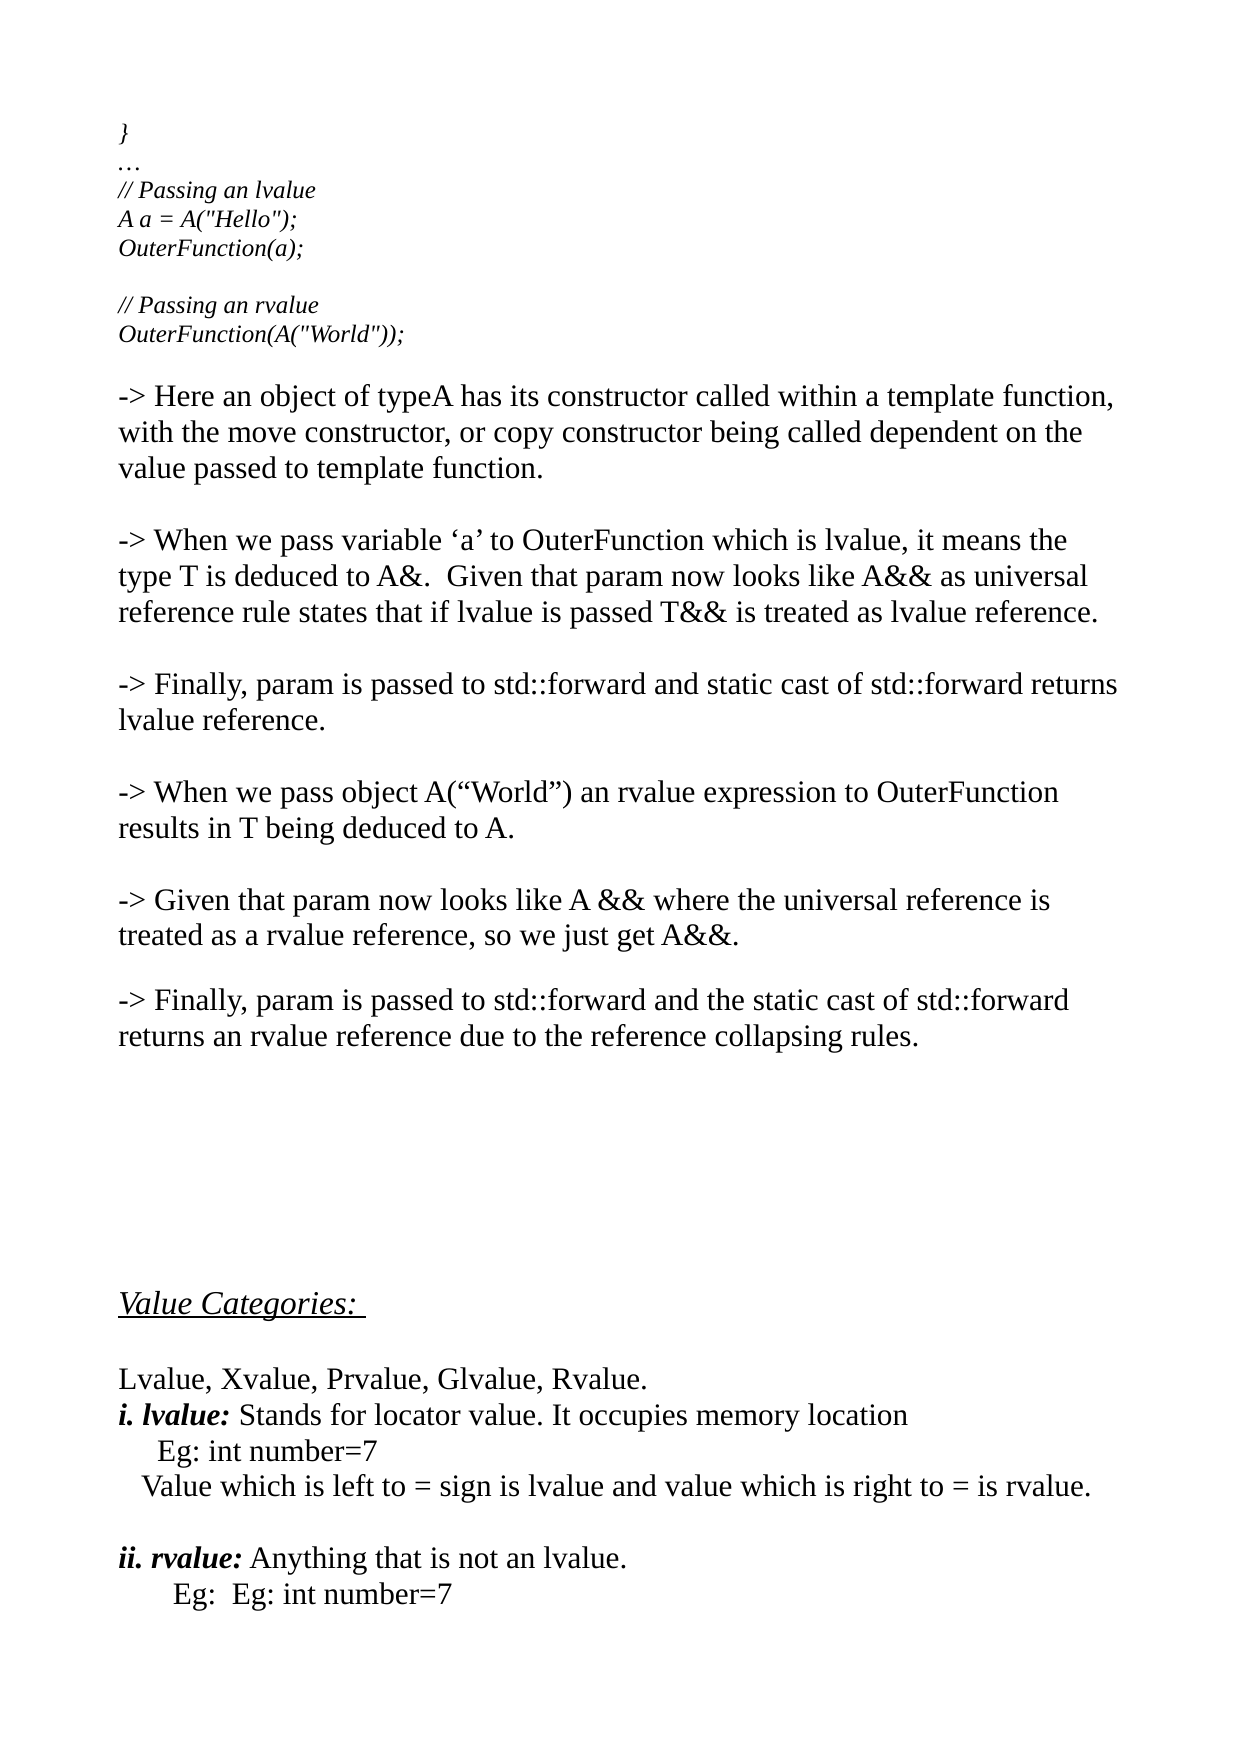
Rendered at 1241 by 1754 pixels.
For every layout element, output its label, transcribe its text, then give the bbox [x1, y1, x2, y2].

text … [118, 147, 1122, 176]
text -> Finally, param is passed to std::forward and static cast of std::forward returns lvalue reference. [118, 665, 1122, 737]
text -> Given that param now looks like A && where the universal reference is treated as a rvalue reference, so we just get A&&. [118, 881, 1122, 953]
text Eg: Eg: int number=7 [118, 1576, 1122, 1611]
text -> When we pass variable ‘a’ to OuterFunction which is lvalue, it means the type T is deduced to A&. Given that param now looks like A&& as universal reference rule states that if lvalue is passed T&& is treated as lvalue reference. [118, 521, 1122, 629]
text -> Here an object of typeA has its constructor called within a template function, with the move constructor, or copy constructor being called dependent on the value passed to template function. [118, 378, 1122, 485]
text A a = A("Hello"); [118, 204, 1122, 233]
text OuterFunction(a); [118, 233, 1122, 262]
text } [118, 118, 1122, 147]
text // Passing an lvalue [118, 176, 1122, 204]
text Value Categories: [118, 1283, 1122, 1322]
text Lvalue, Xvalue, Prvalue, Glvalue, Rvalue. [118, 1360, 1122, 1396]
text i. lvalue: Stands for locator value. It occupies memory location [118, 1396, 1122, 1432]
text ii. rvalue: Anything that is not an lvalue. [118, 1539, 1122, 1576]
text // Passing an rvalue [118, 291, 1122, 319]
text Eg: int number=7 [118, 1432, 1122, 1468]
text OuterFunction(A("World")); [118, 319, 1122, 348]
text Value which is left to = sign is lvalue and value which is right to = is rvalue. [118, 1468, 1122, 1504]
text -> Finally, param is passed to std::forward and the static cast of std::forward returns an rvalue reference due to the reference collapsing rules. [118, 981, 1122, 1053]
text -> When we pass object A(“World”) an rvalue expression to OuterFunction results in T being deduced to A. [118, 773, 1122, 845]
